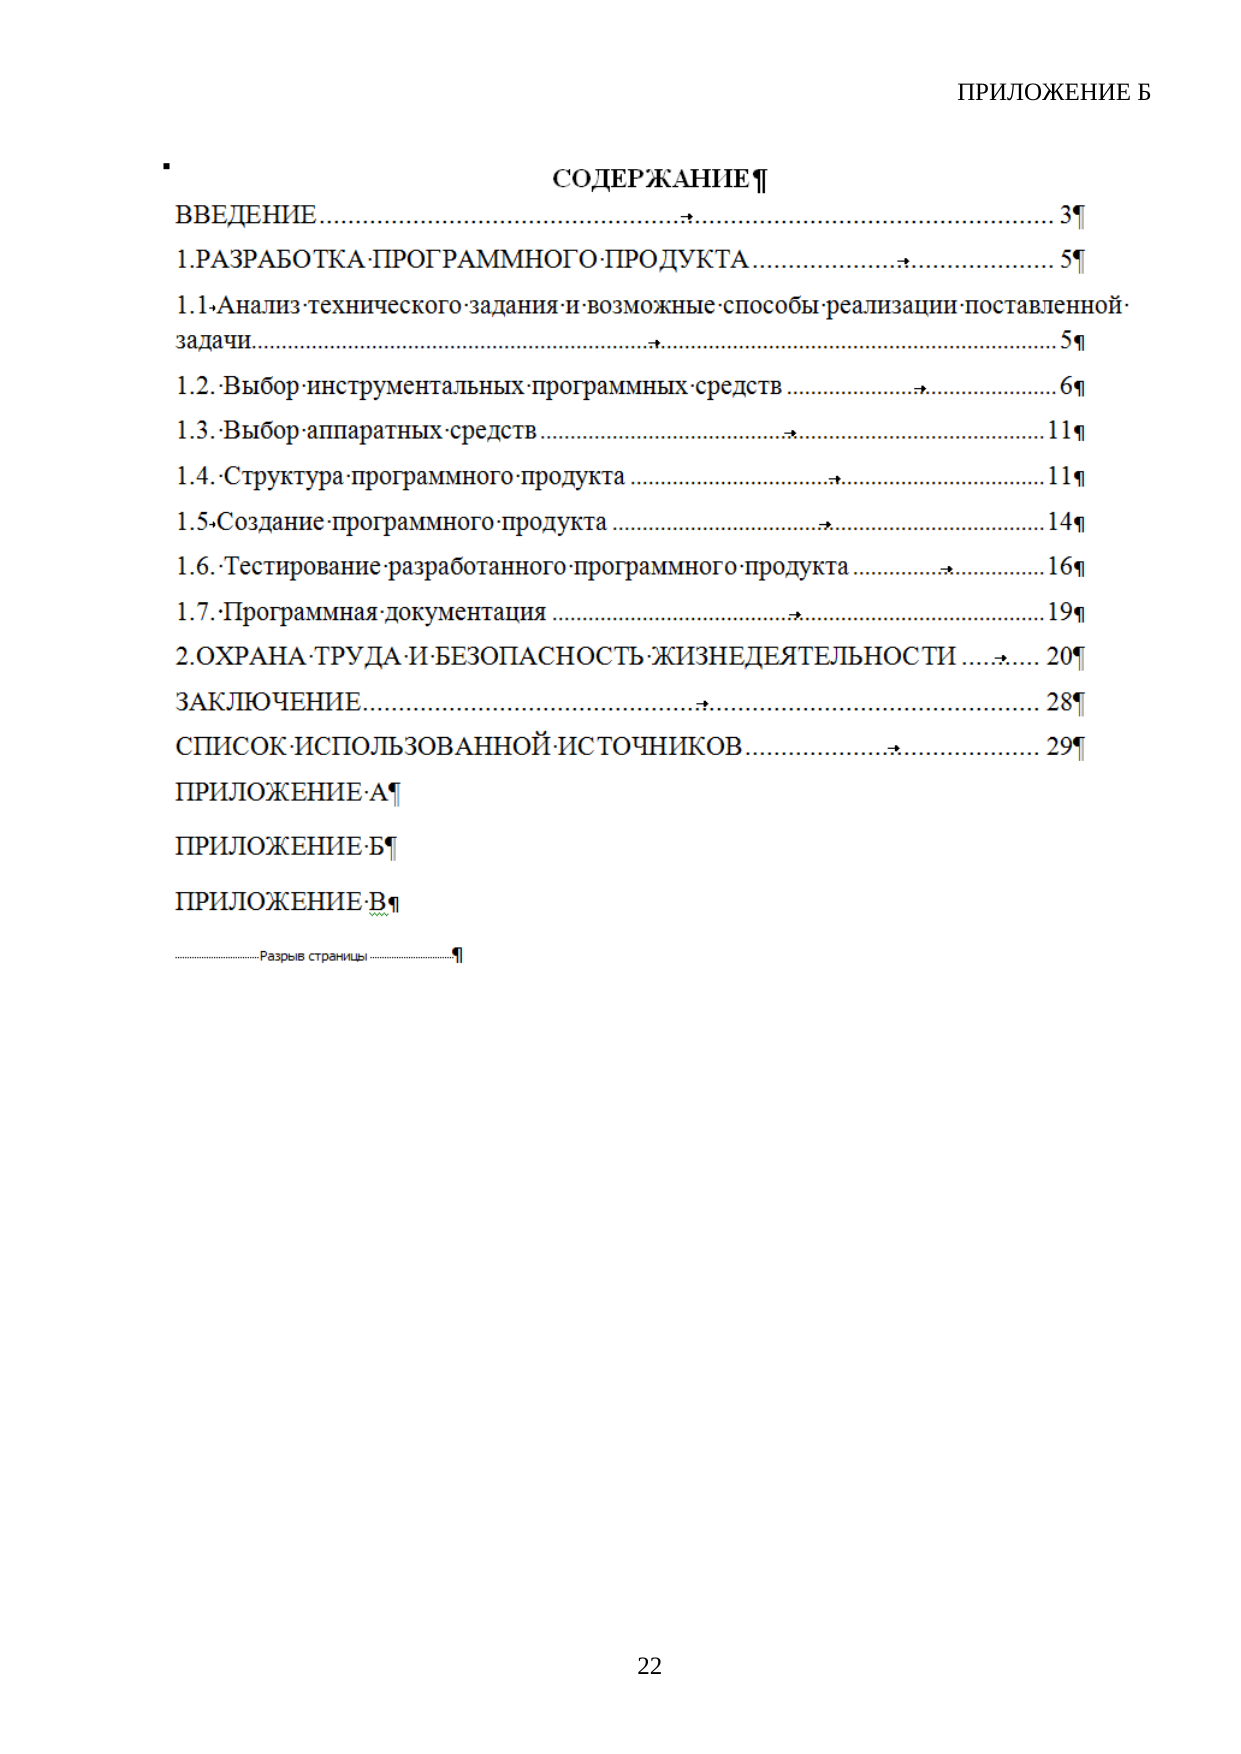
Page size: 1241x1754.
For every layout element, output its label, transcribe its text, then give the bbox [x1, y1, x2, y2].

picture [147, 120, 1140, 1088]
text ПРИЛОЖЕНИЕ Б [148, 77, 1152, 106]
